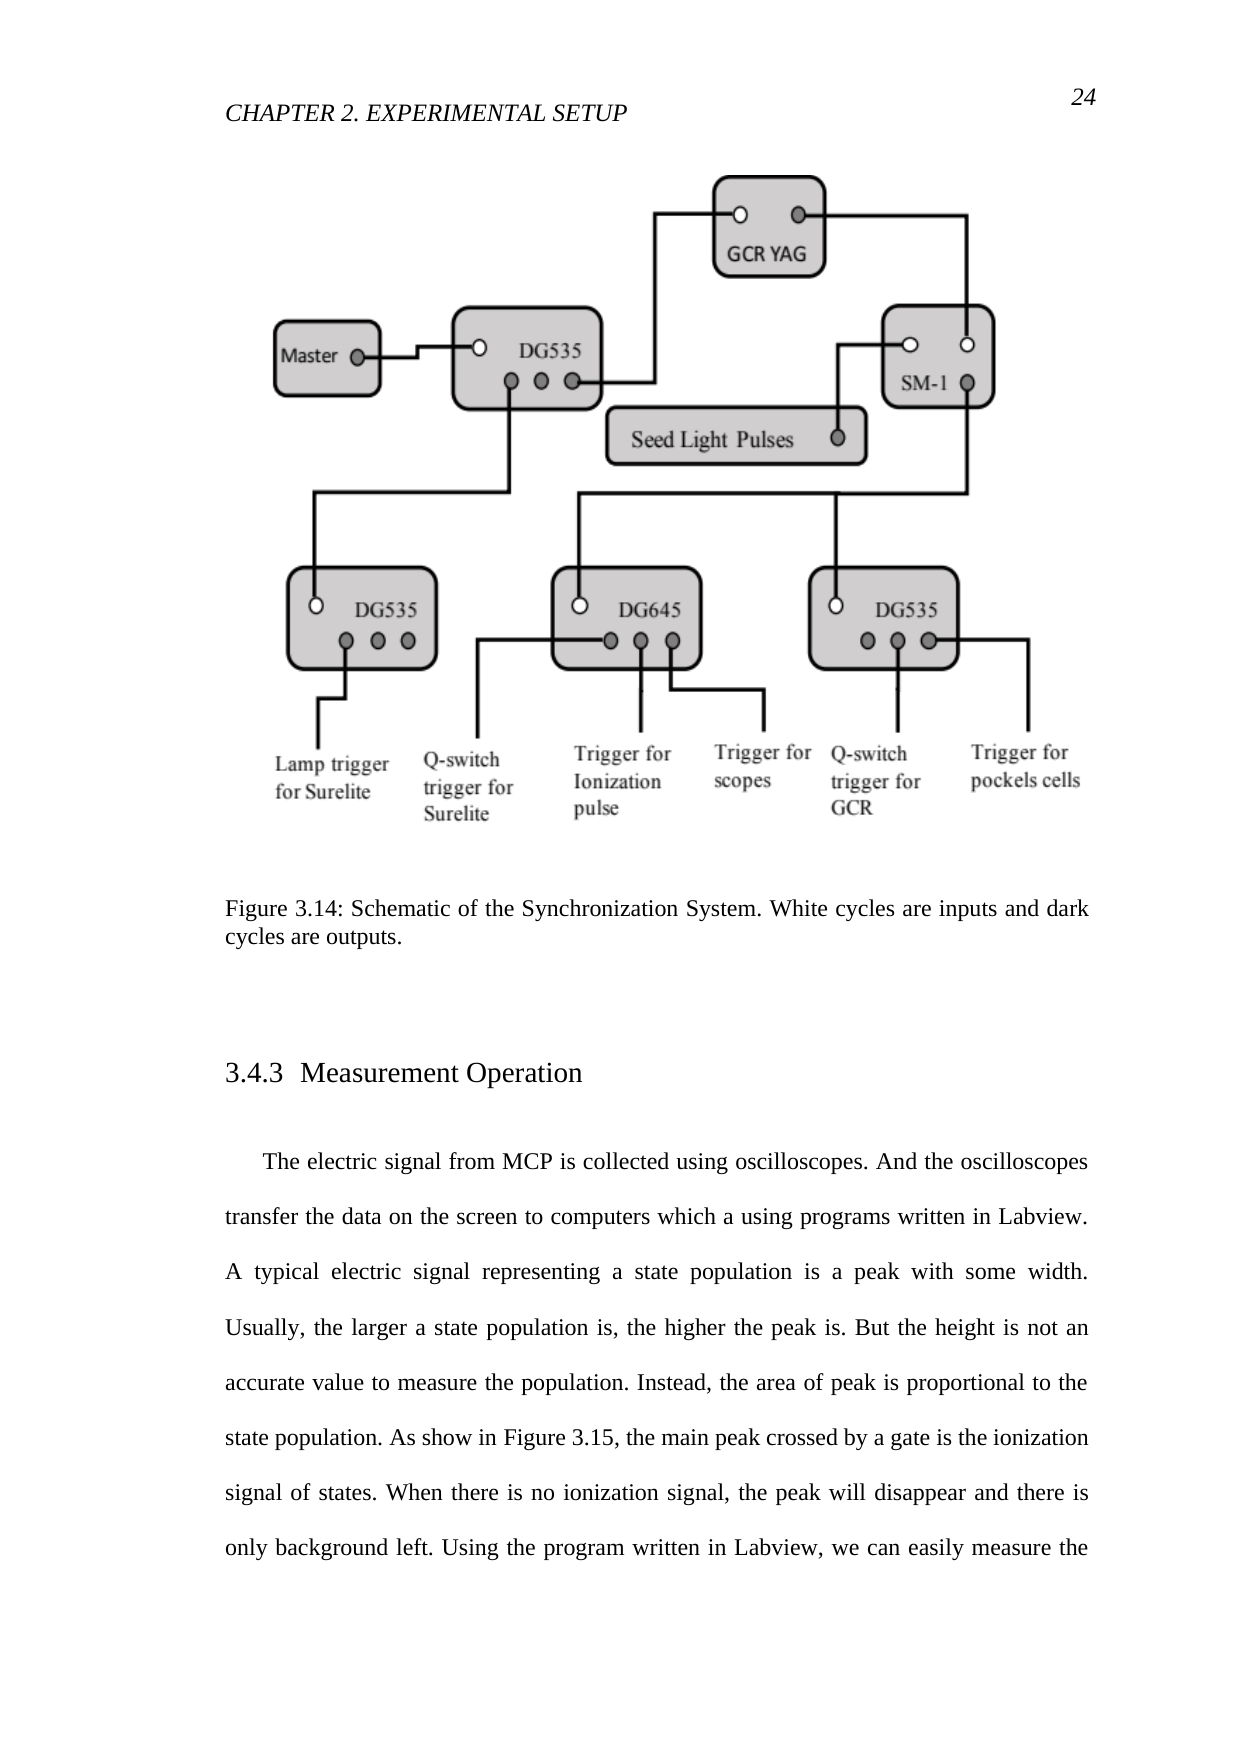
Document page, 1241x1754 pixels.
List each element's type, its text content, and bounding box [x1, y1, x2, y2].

subtitle Measurement Operation [225, 1055, 1090, 1088]
